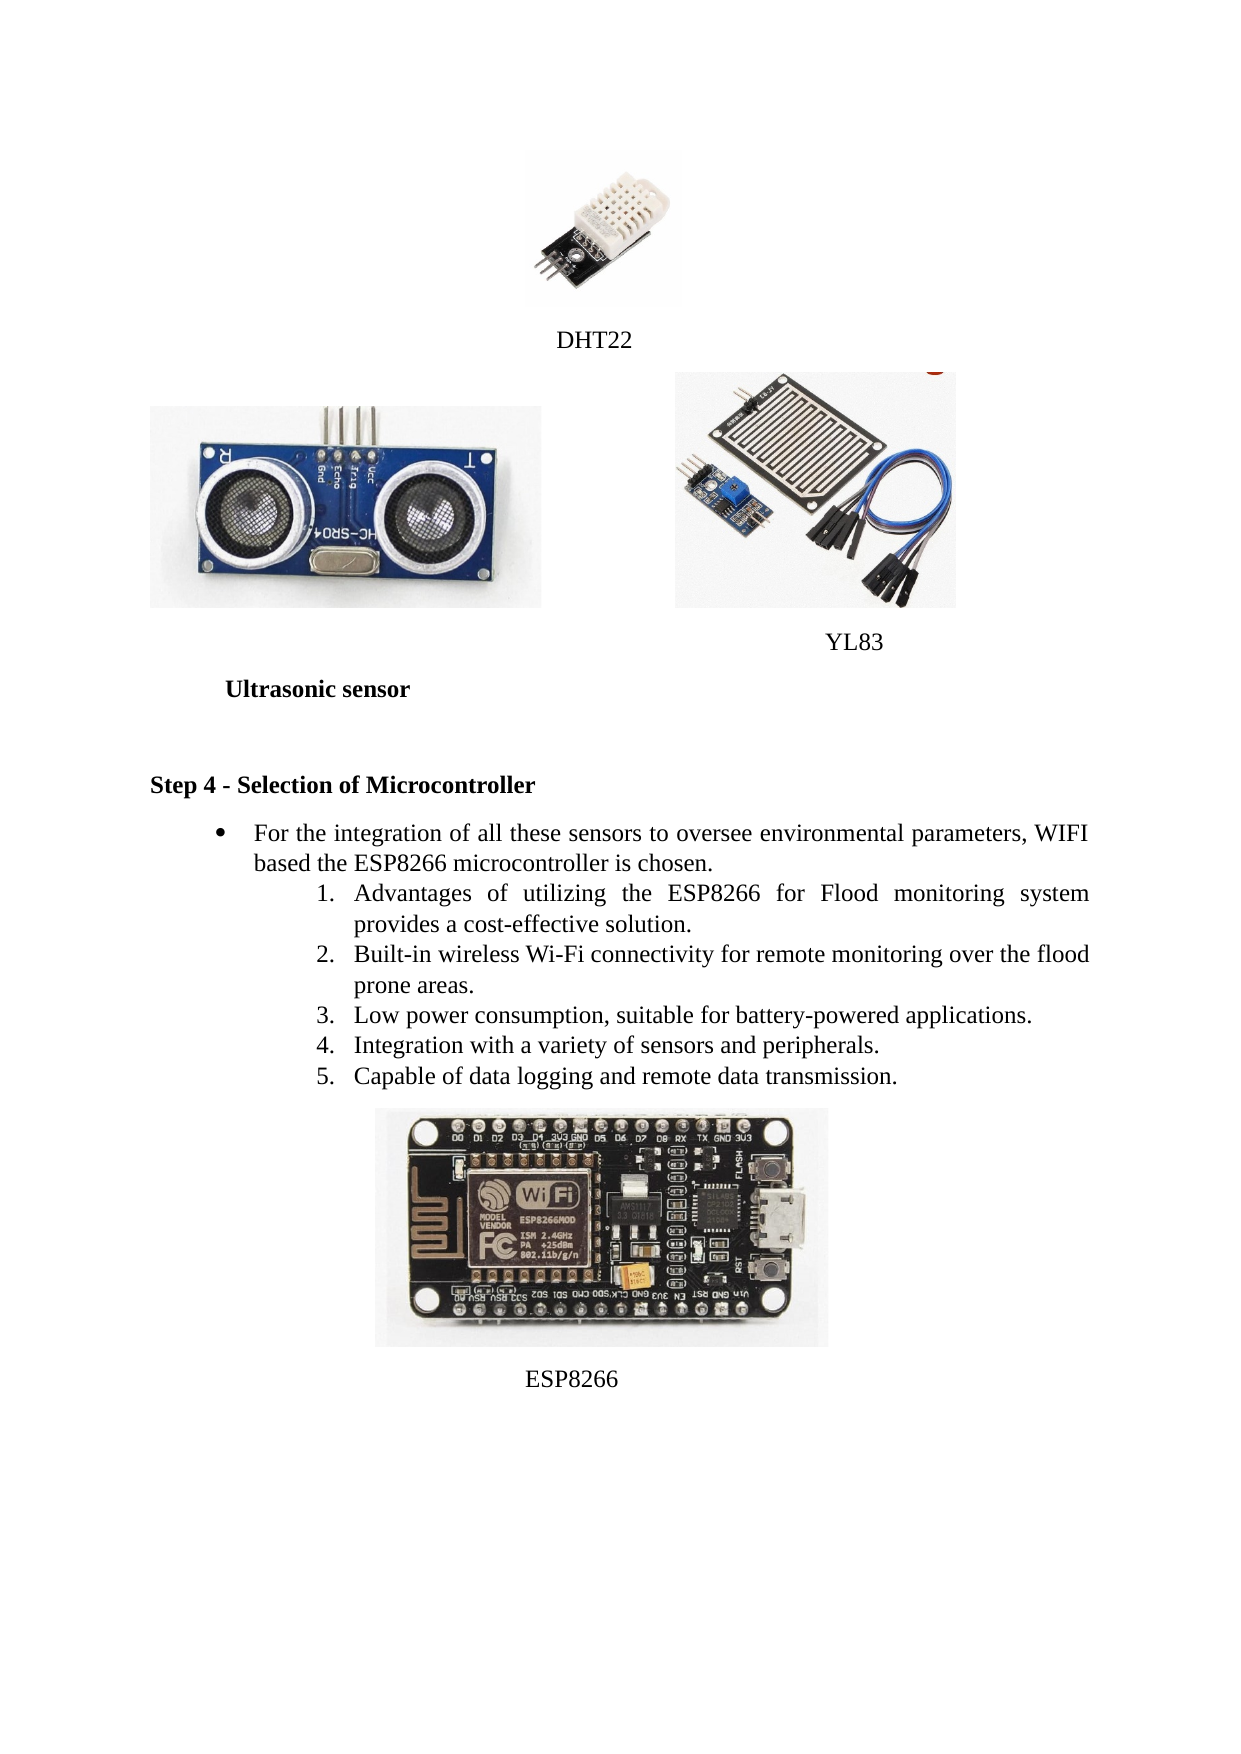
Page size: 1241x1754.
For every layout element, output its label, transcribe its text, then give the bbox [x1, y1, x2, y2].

text ESP8266 [150, 1364, 1090, 1393]
picture [375, 1108, 829, 1347]
text DHT22 [450, 325, 1090, 354]
list Integration with a variety of sensors and peripherals. [316, 1031, 1090, 1059]
list Advantages of utilizing the ESP8266 for Flood monitoring system provides a cost-effective solution. [316, 878, 1090, 938]
list Low power consumption, suitable for battery-powered applications. [316, 1000, 1090, 1029]
list Built-in wireless Wi-Fi connectivity for remote monitoring over the flood prone areas. [316, 939, 1090, 998]
list For the integration of all these sensors to oversee environmental parameters, WIFI based the ESP8266 microcontroller is chosen. [216, 818, 1090, 877]
list Capable of data logging and remote data transmission. [316, 1061, 1090, 1090]
text YL83 [750, 627, 1090, 656]
picture [525, 150, 682, 307]
text Step 4 - Selection of Microcontroller [150, 770, 1090, 799]
picture [675, 372, 956, 608]
picture [150, 406, 542, 608]
text Ultrasonic sensor [150, 674, 1090, 703]
